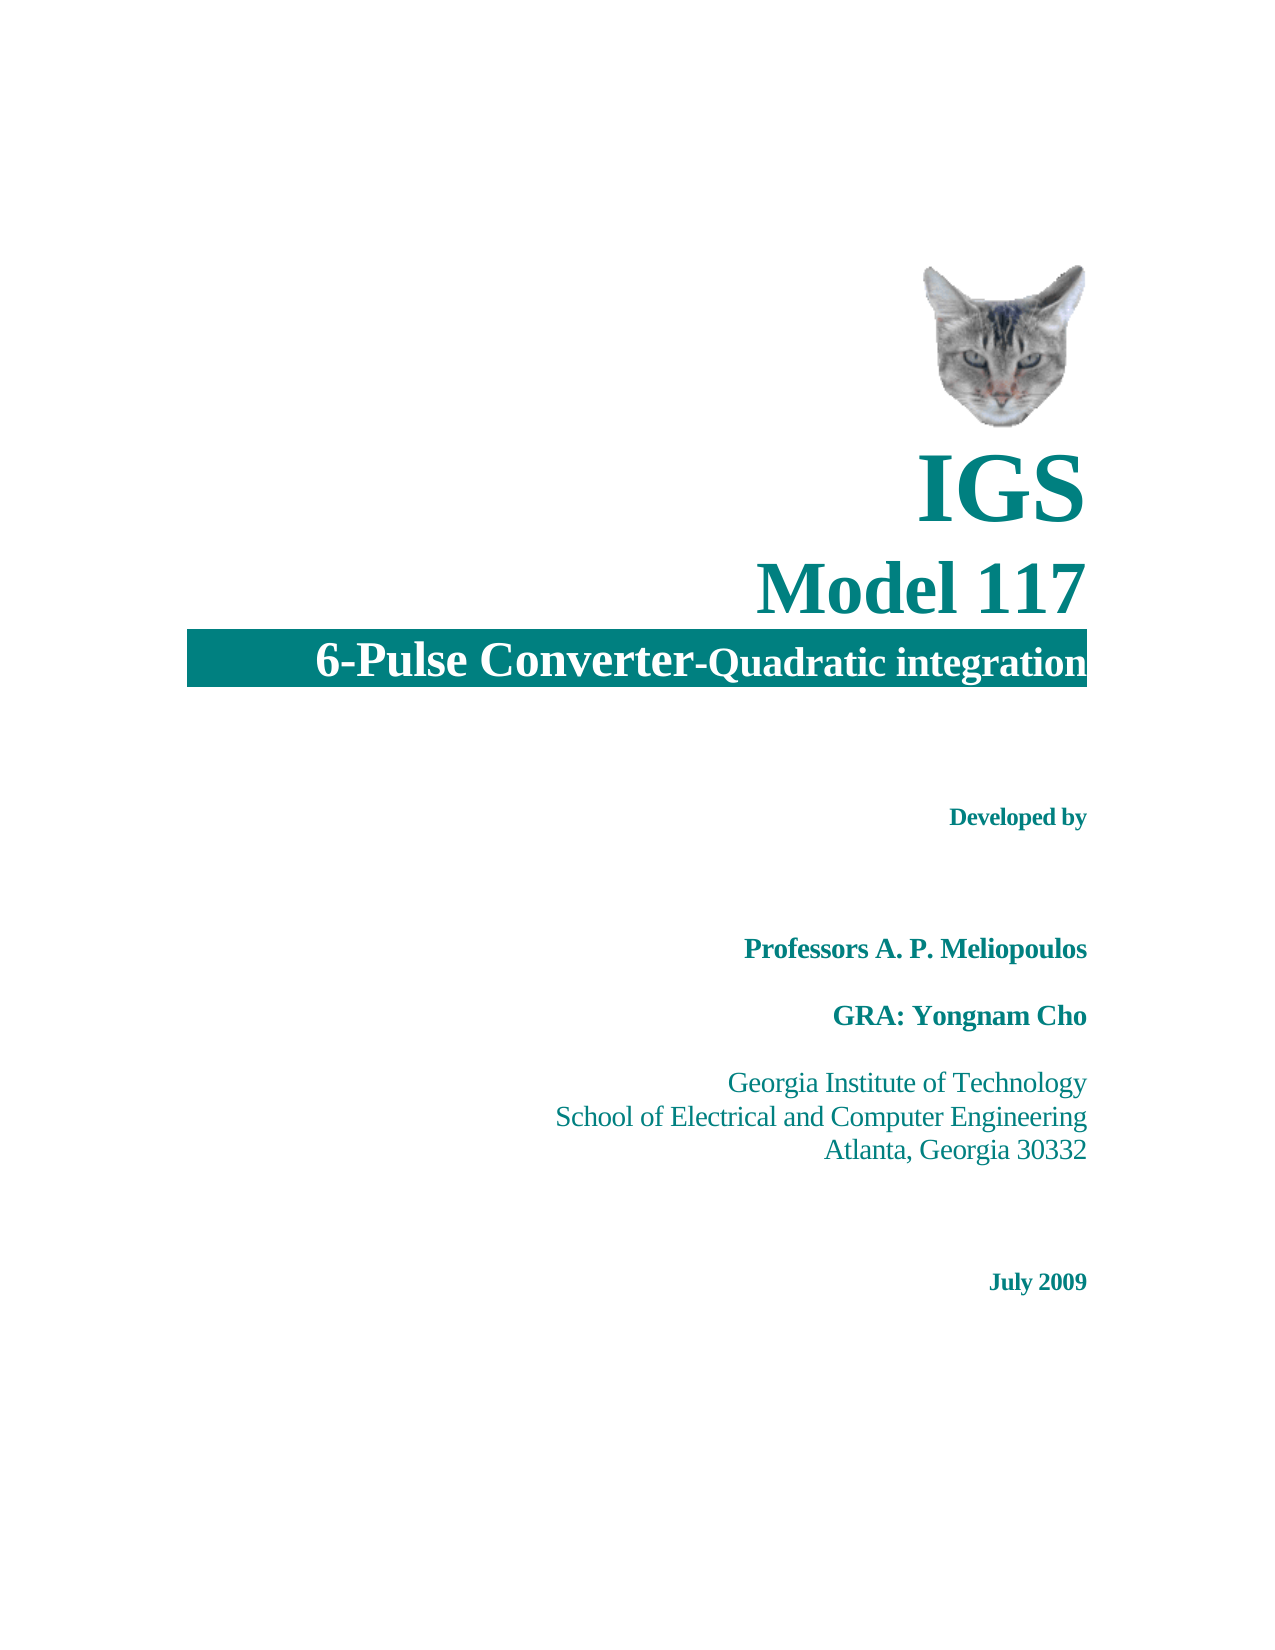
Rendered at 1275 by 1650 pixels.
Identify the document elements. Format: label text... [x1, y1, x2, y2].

text Model 117 [187, 543, 1087, 629]
subtitle Professors A. P. Meliopoulos [408, 931, 1087, 965]
text School of Electrical and Computer Engineering [225, 1099, 1087, 1132]
picture [922, 265, 1088, 428]
text Georgia Institute of Technology [225, 1065, 1087, 1099]
text 6-Pulse Converter-Quadratic integration [187, 629, 1087, 687]
text IGS [187, 428, 1087, 543]
text Atlanta, Georgia 30332 [225, 1132, 1087, 1166]
text GRA: Yongnam Cho [225, 998, 1087, 1032]
subtitle Developed by [359, 802, 1087, 831]
text July 2009 [187, 1267, 1087, 1295]
